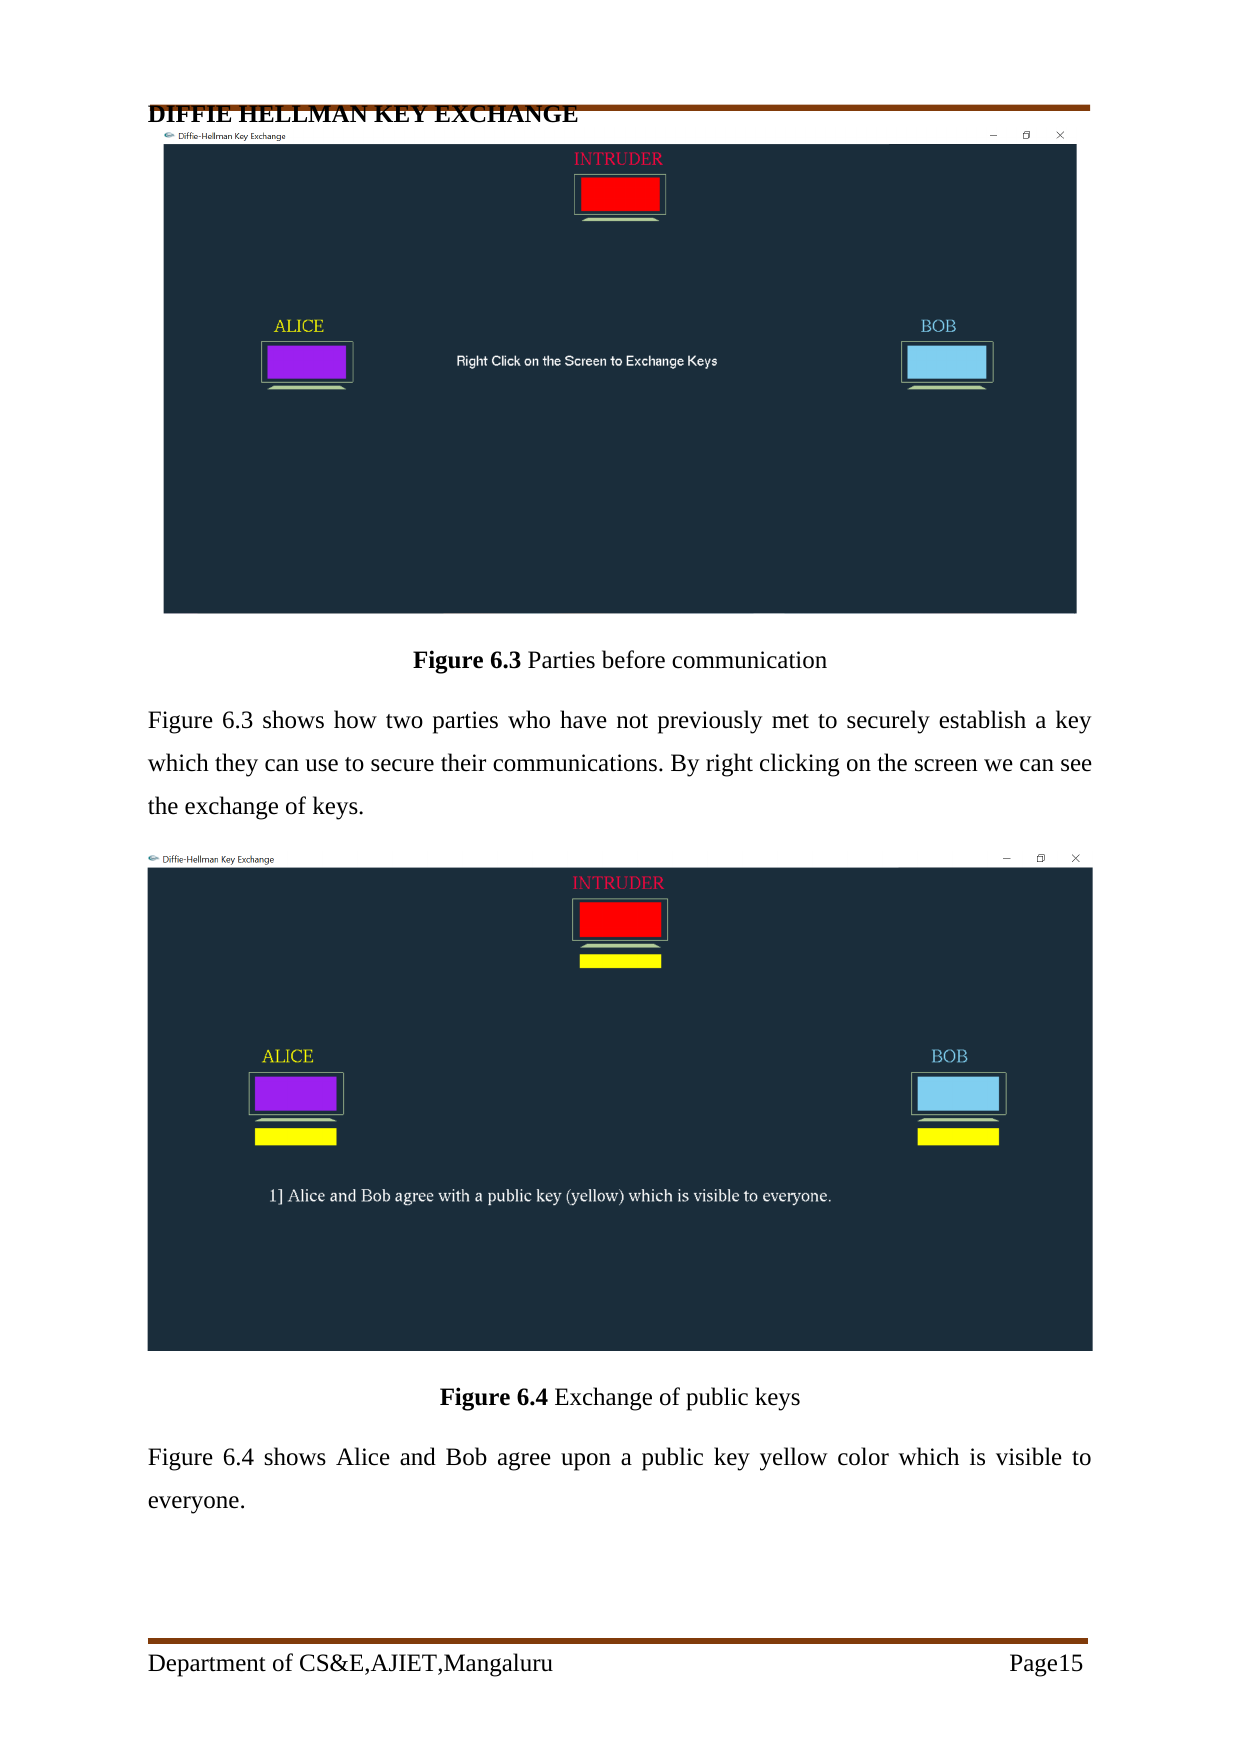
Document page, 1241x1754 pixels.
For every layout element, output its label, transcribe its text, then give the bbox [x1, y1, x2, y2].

text Figure 6.3 Parties before communication [148, 645, 1092, 674]
text Figure 6.3 shows how two parties who have not previously met to securely establish a key which they can use to secure their communications. By right clicking on the screen we can see the exchange of keys. [148, 705, 1092, 820]
picture [147, 851, 1093, 1351]
picture [163, 127, 1077, 614]
text Figure 6.4 shows Alice and Bob agree upon a public key yellow color which is visible to everyone. [148, 1442, 1092, 1513]
text Figure 6.4 Exchange of public keys [148, 1382, 1092, 1411]
